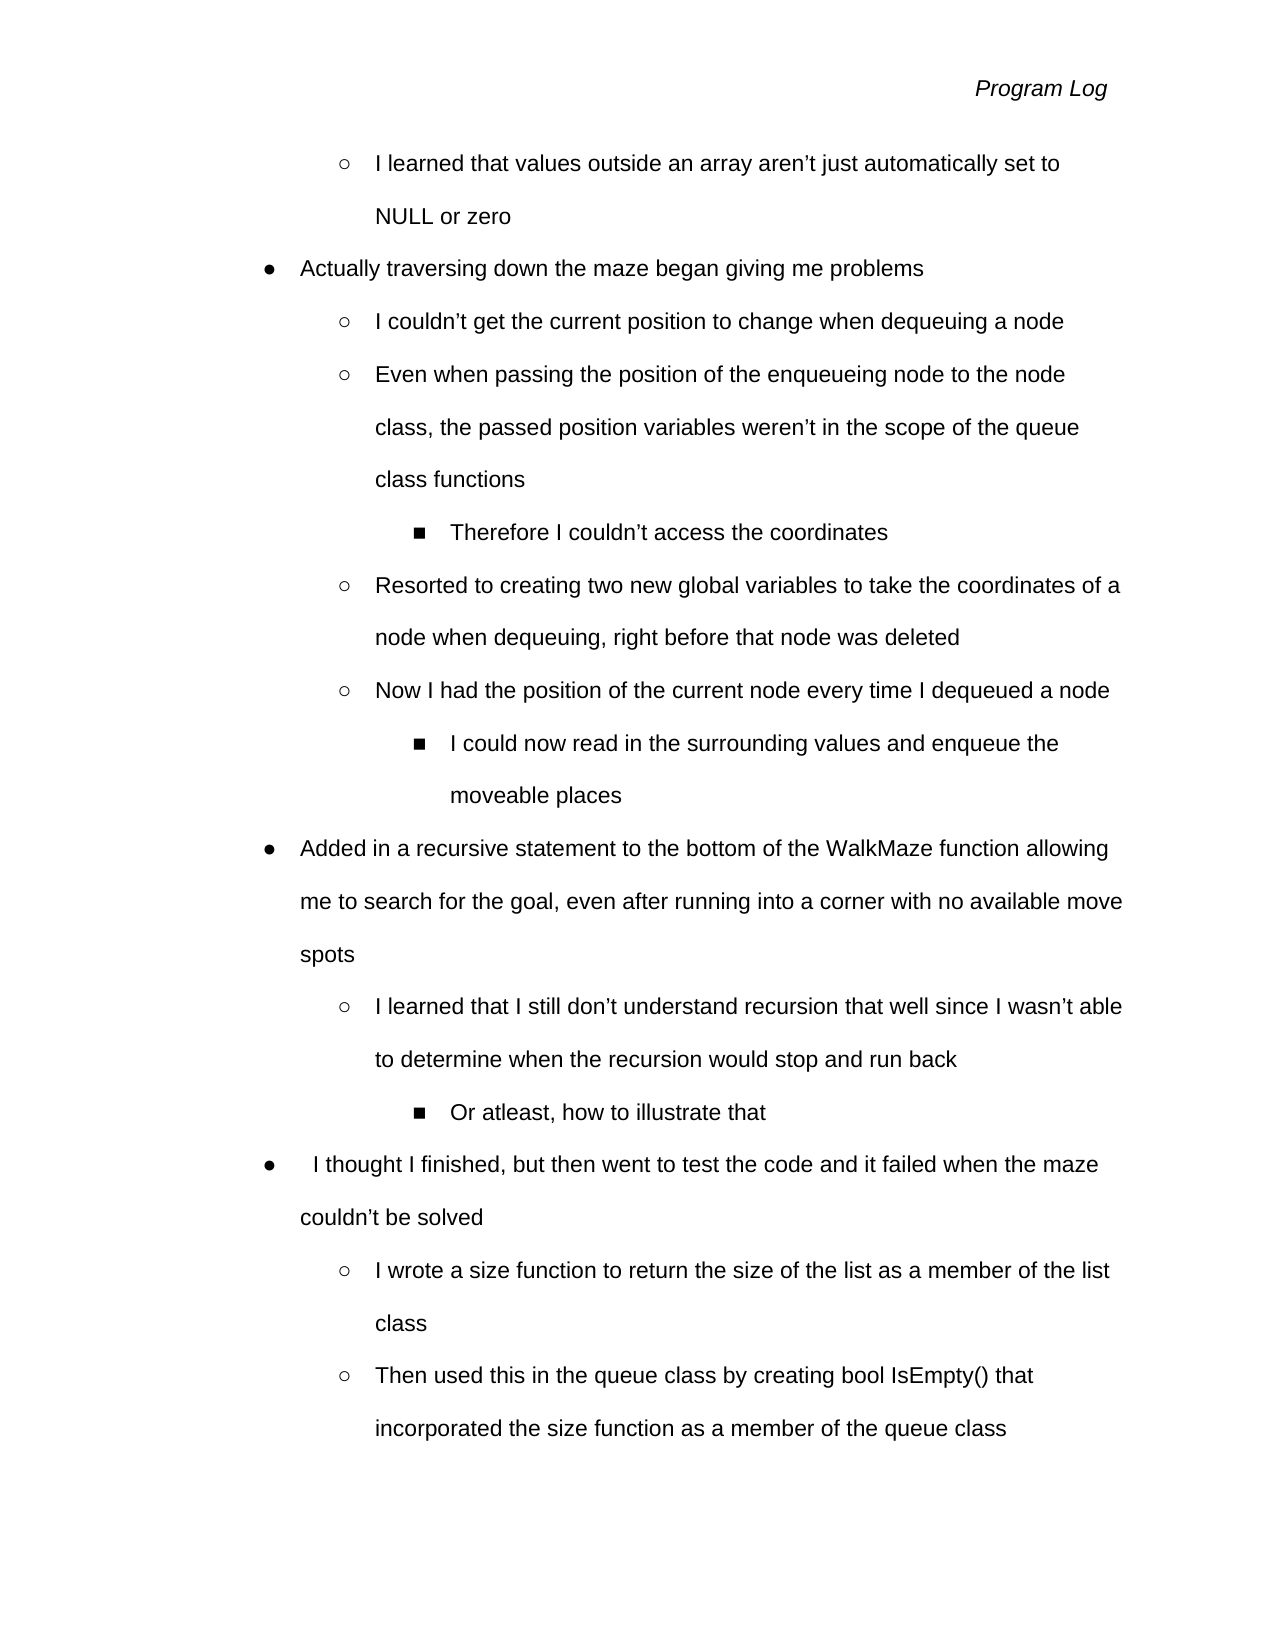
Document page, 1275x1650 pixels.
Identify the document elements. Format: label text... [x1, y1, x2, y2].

list I learned that I still don’t understand recursion that well since I wasn’t able to determine when the recursion would stop and run back [337, 993, 1125, 1072]
list I wrote a size function to return the size of the list as a member of the list class [337, 1257, 1125, 1336]
list I thought I finished, but then went to test the code and it failed when the maze couldn’t be solved [262, 1151, 1125, 1231]
list Actually traversing down the maze began giving me problems [262, 255, 1125, 282]
list I couldn’t get the current position to change when dequeuing a node [337, 308, 1125, 334]
list Even when passing the position of the enqueueing node to the node class, the passed position variables weren’t in the scope of the queue class functions [337, 361, 1125, 493]
list Resorted to creating two new global variables to take the coordinates of a node when dequeuing, right before that node was deleted [337, 572, 1125, 651]
list Added in a recursive statement to the bottom of the WalkMaze function allowing me to search for the goal, even after running into a corner with no available move spots [262, 835, 1125, 967]
list Or atleast, how to illustrate that [412, 1099, 1125, 1125]
list Therefore I couldn’t access the coordinates [412, 519, 1125, 545]
list I could now read in the surrounding values and enqueue the moveable places [412, 730, 1125, 809]
list I learned that values outside an array aren’t just automatically set to NULL or zero [337, 150, 1125, 229]
list Then used this in the queue class by creating bool IsEmpty() that incorporated the size function as a member of the queue class [337, 1362, 1125, 1441]
list Now I had the position of the current node every time I dequeued a node [337, 677, 1125, 703]
